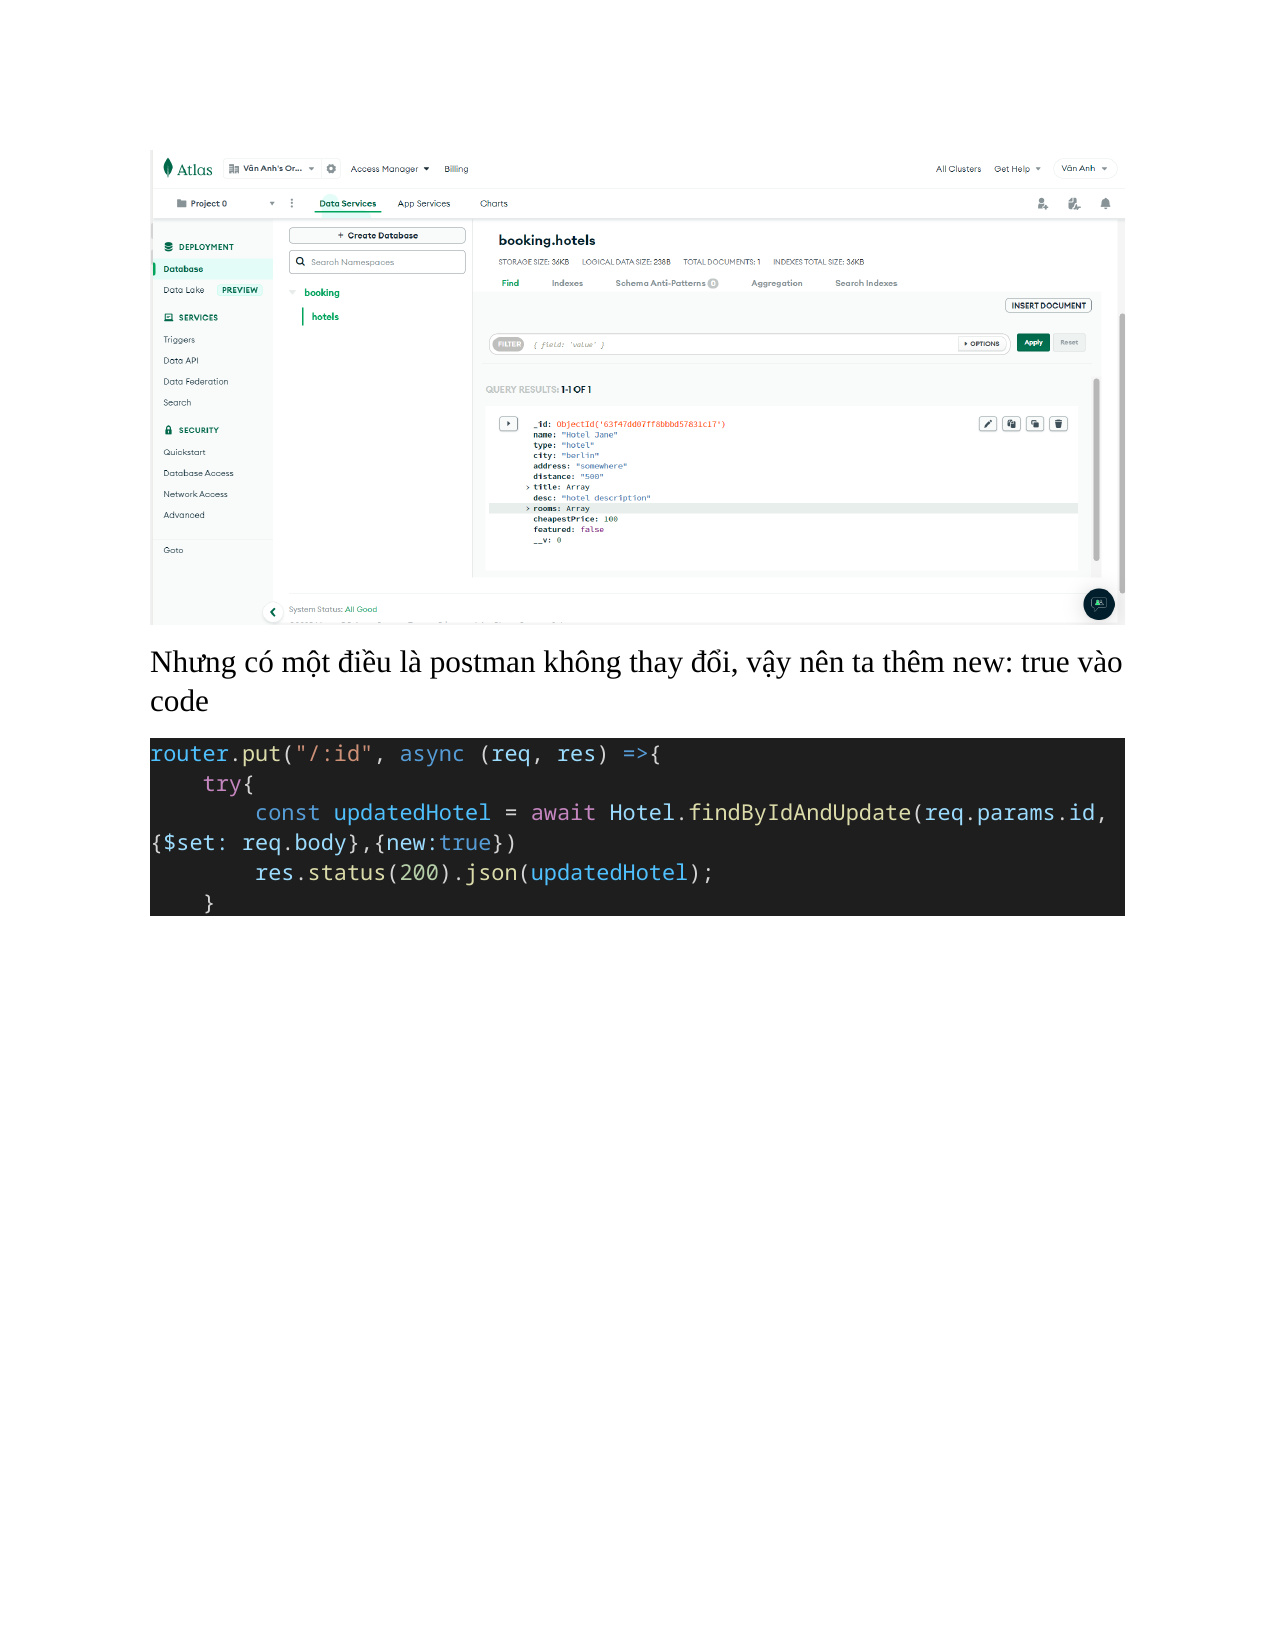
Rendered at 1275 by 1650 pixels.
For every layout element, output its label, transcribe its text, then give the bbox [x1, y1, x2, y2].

text Nhưng có một điều là postman không thay đổi, vậy nên ta thêm new: true vào code [150, 643, 1125, 718]
text try{ [150, 767, 1125, 797]
text const updatedHotel = await Hotel.findByIdAndUpdate(req.params.id, {$set: req.body},{new:true}) [150, 797, 1125, 857]
text router.put("/:id", async (req, res) =>{ [150, 738, 1125, 767]
text res.status(200).json(updatedHotel); [150, 857, 1125, 887]
picture [150, 150, 1125, 625]
text } [150, 887, 1125, 916]
